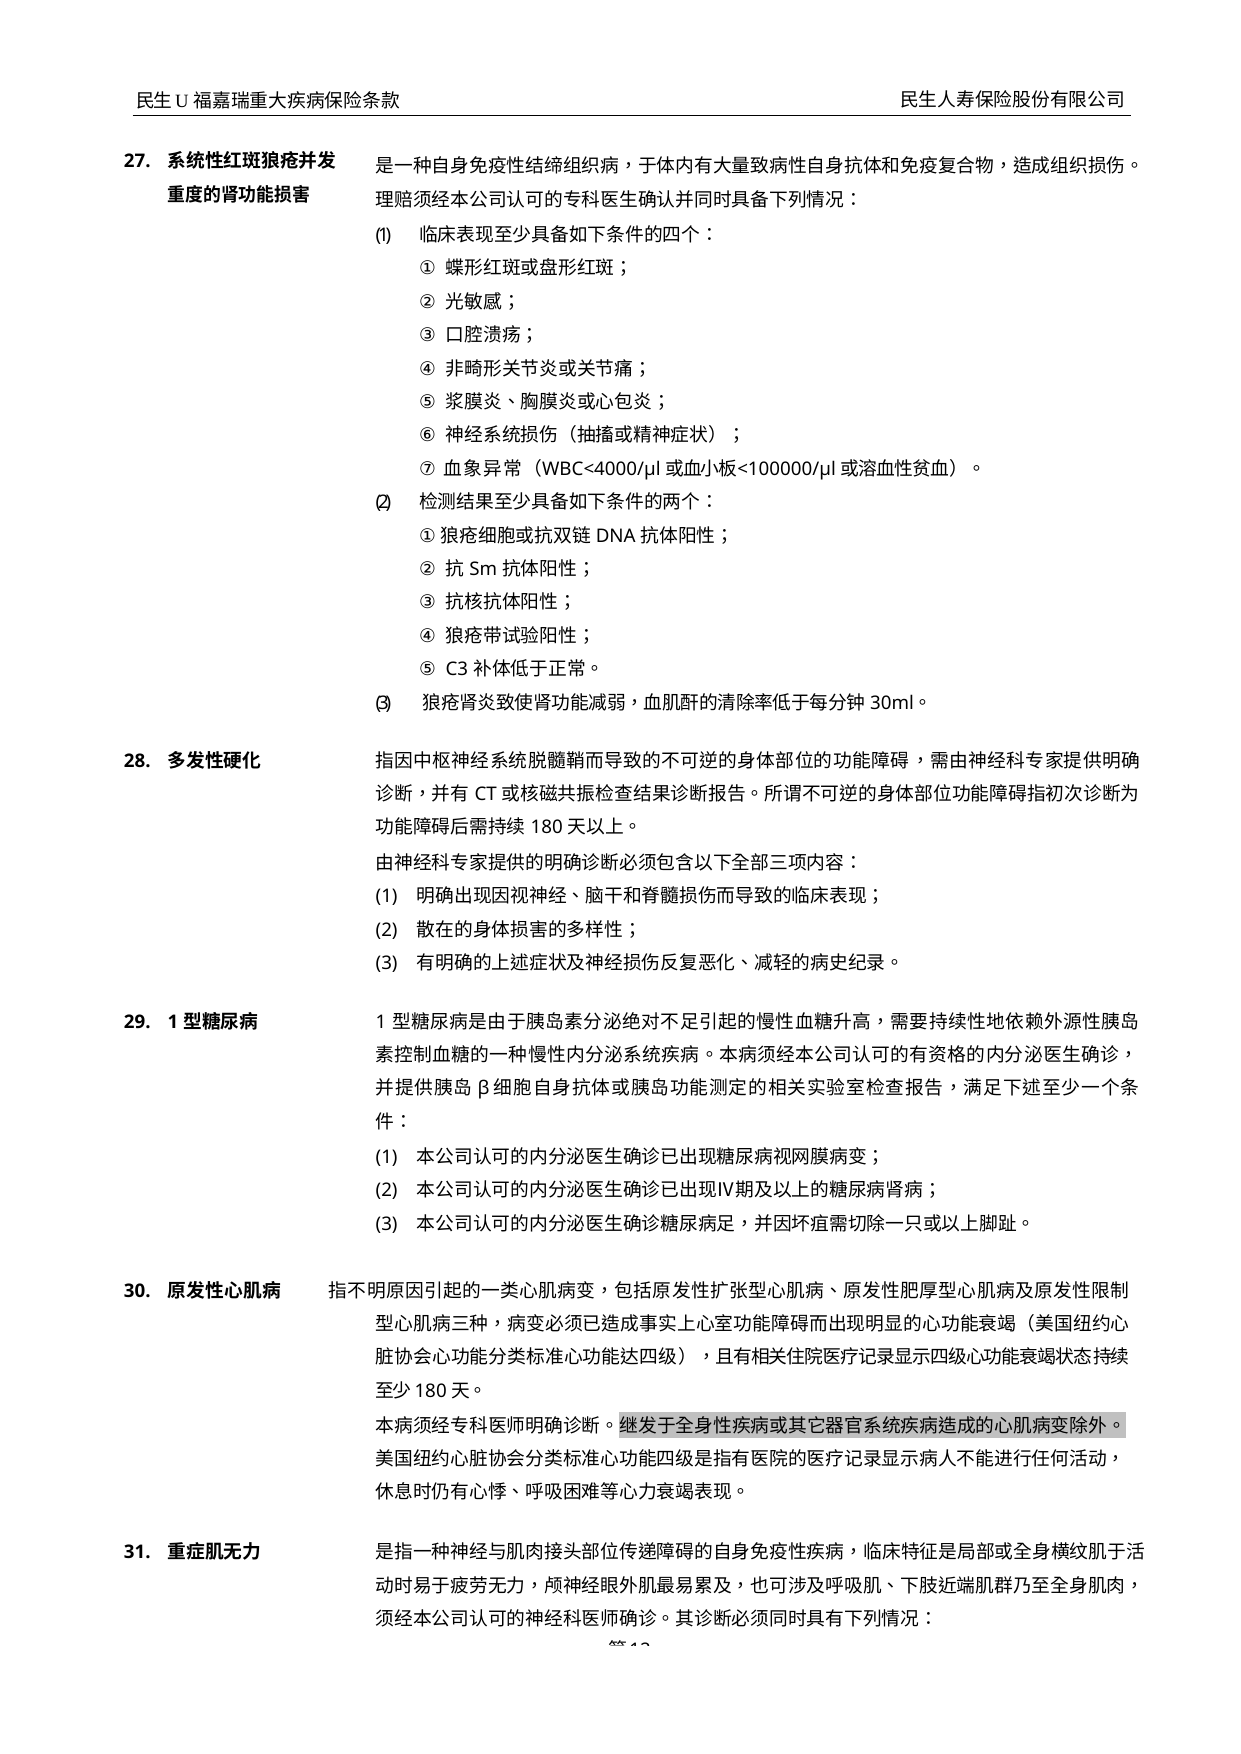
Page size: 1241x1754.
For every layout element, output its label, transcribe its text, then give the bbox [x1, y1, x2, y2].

list 重症肌无力 是指一种神经与肌肉接头部位传递障碍的自身免疫性疾病，临床特征是局部或全身横纹肌于活动时易于疲劳无力，颅神经眼外肌最易累及，也可涉及呼吸肌、下肢近端肌群乃至全身肌肉， 须经本公司认可的神经科医师确诊。其诊断必须同时具有下列情况： [124, 1539, 1144, 1631]
text ④ 狼疮带试验阳性； [419, 622, 1155, 648]
text ② 光敏感； [419, 288, 1155, 313]
text ② 抗 Sm 抗体阳性； [419, 555, 1155, 581]
list 本公司认可的内分泌医生确诊已出现Ⅳ期及以上的糖尿病肾病； [375, 1176, 1155, 1202]
list 临床表现至少具备如下条件的四个： [375, 221, 1155, 247]
list 有明确的上述症状及神经损伤反复恶化、减轻的病史纪录。 [375, 949, 1155, 975]
list 检测结果至少具备如下条件的两个： [375, 488, 1155, 514]
text 由神经科专家提供的明确诊断必须包含以下全部三项内容： [375, 849, 1155, 875]
text 本病须经专科医师明确诊断。继发于全身性疾病或其它器官系统疾病造成的心肌病变除外。美国纽约心脏协会分类标准心功能四级是指有医院的医疗记录显示病人不能进行任何活动， 休息时仍有心悸、呼吸困难等心力衰竭表现。 [375, 1412, 1126, 1504]
list 狼疮肾炎致使肾功能减弱，血肌酐的清除率低于每分钟 30ml。 [375, 689, 1155, 715]
text ④ 非畸形关节炎或关节痛； [419, 355, 1155, 380]
list 明确出现因视神经、脑干和脊髓损伤而导致的临床表现； [375, 883, 1155, 908]
list 散在的身体损害的多样性； [375, 916, 1155, 942]
list 本公司认可的内分泌医生确诊糖尿病足，并因坏疽需切除一只或以上脚趾。 [375, 1210, 1155, 1235]
text ① 狼疮细胞或抗双链 DNA 抗体阳性； [419, 522, 1155, 547]
text 是一种自身免疫性结缔组织病，于体内有大量致病性自身抗体和免疫复合物，造成组织损伤。理赔须经本公司认可的专科医生确认并同时具备下列情况： [375, 152, 1146, 211]
text ③ 抗核抗体阳性； [419, 589, 1155, 614]
text ⑥ 神经系统损伤（抽搐或精神症状）； [419, 422, 1155, 447]
text ⑦ 血象异常（WBC<4000/μl 或血小板<100000/μl 或溶血性贫血）。 [419, 455, 1155, 481]
list 本公司认可的内分泌医生确诊已出现糖尿病视网膜病变； [375, 1143, 1155, 1169]
list 多发性硬化 指因中枢神经系统脱髓鞘而导致的不可逆的身体部位的功能障碍，需由神经科专家提供明确诊断，并有 CT 或核磁共振检查结果诊断报告。所谓不可逆的身体部位功能障碍指初次诊断为功能障碍后需持续 180 天以上。 [124, 747, 1141, 839]
text ③ 口腔溃疡； [419, 321, 1155, 347]
text ⑤ 浆膜炎、胸膜炎或心包炎； [419, 388, 1155, 414]
list 1 型糖尿病 1 型糖尿病是由于胰岛素分泌绝对不足引起的慢性血糖升高，需要持续性地依赖外源性胰岛素控制血糖的一种慢性内分泌系统疾病。本病须经本公司认可的有资格的内分泌医生确诊，并提供胰岛β细胞自身抗体或胰岛功能测定的相关实验室检查报告，满足下述至少一个条件： [124, 1008, 1141, 1133]
list 原发性心肌病 指不明原因引起的一类心肌病变，包括原发性扩张型心肌病、原发性肥厚型心肌病及原发性限制型心肌病三种，病变必须已造成事实上心室功能障碍而出现明显的心功能衰竭（美国纽约心脏协会心功能分类标准心功能达四级），且有相关住院医疗记录显示四级心功能衰竭状态持续至少 180 天。 [124, 1277, 1129, 1402]
text ⑤ C3 补体低于正常。 [419, 656, 1155, 681]
text ① 蝶形红斑或盘形红斑； [419, 254, 1155, 280]
subtitle 系统性红斑狼疮并发重度的肾功能损害 [124, 148, 337, 207]
